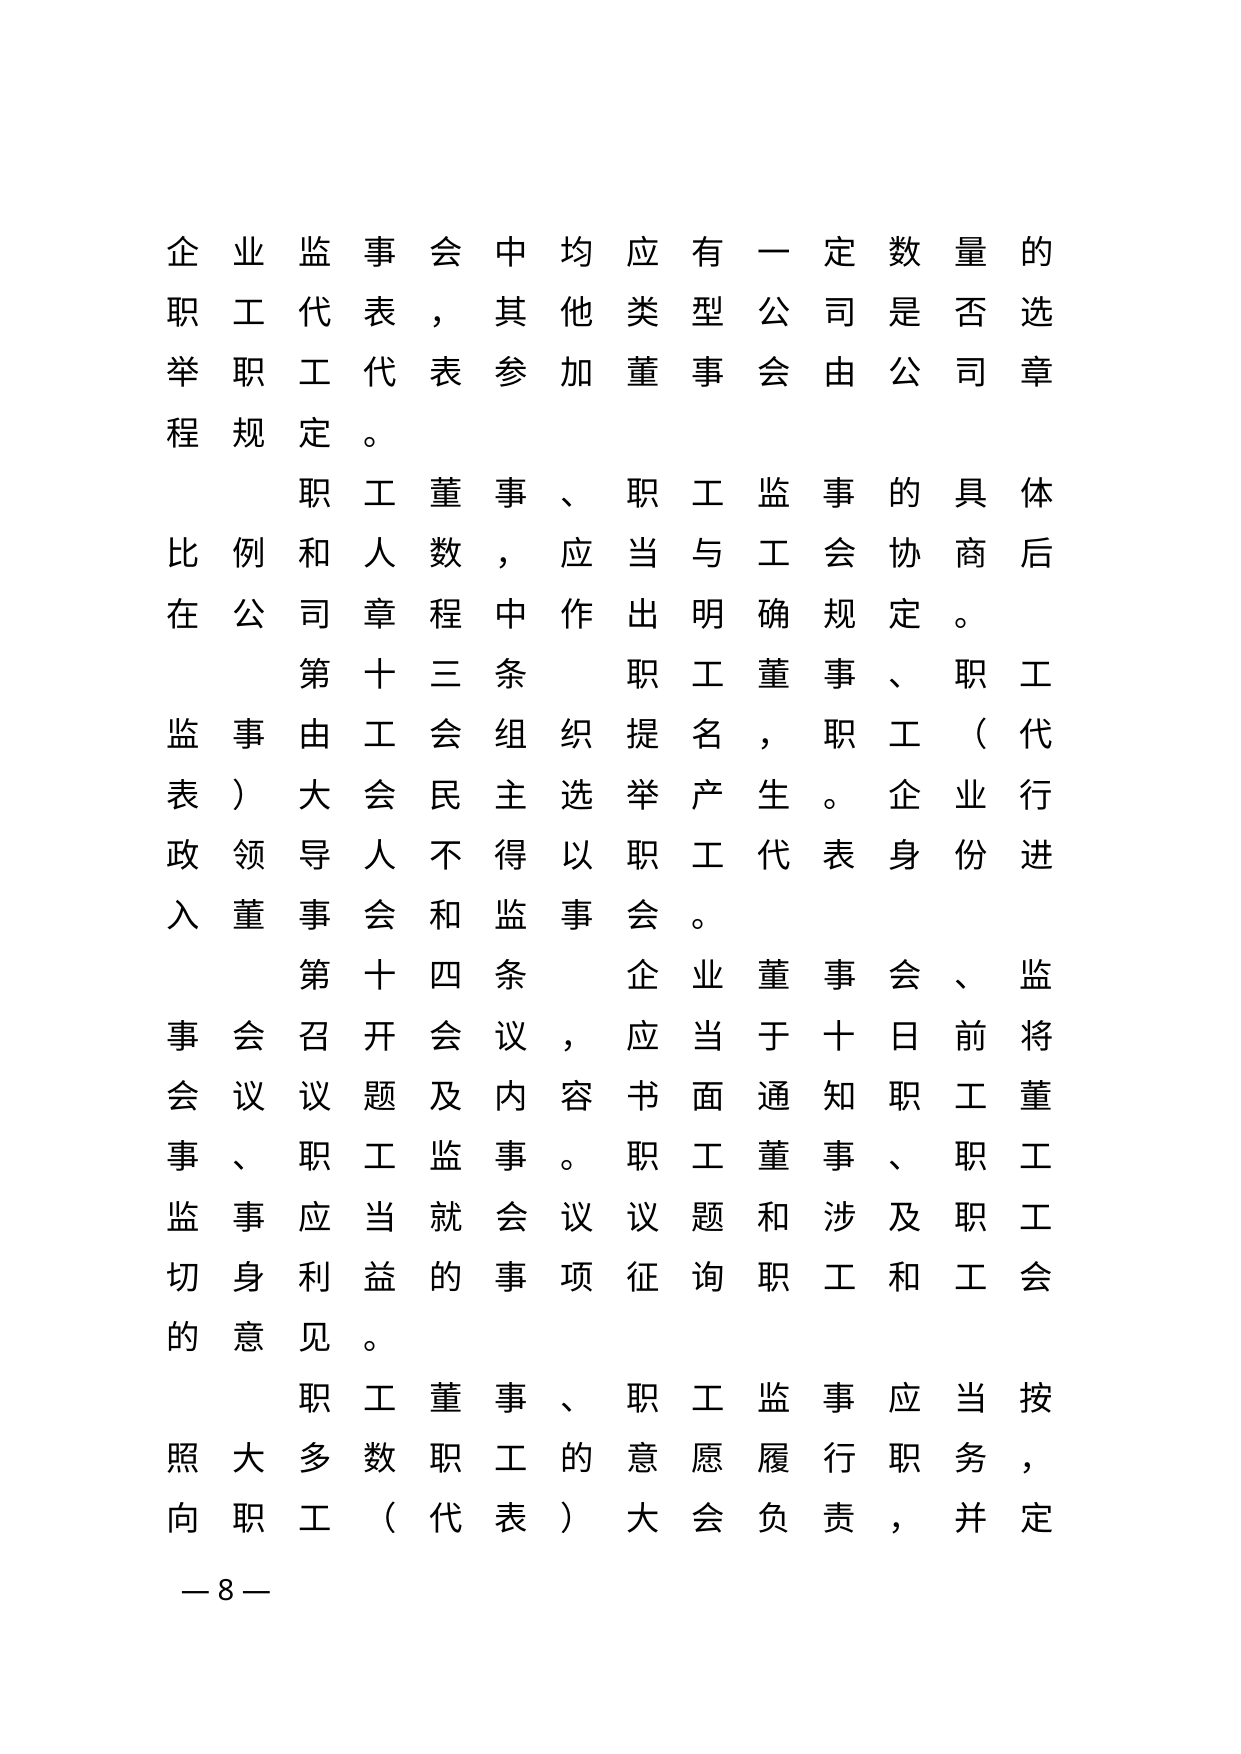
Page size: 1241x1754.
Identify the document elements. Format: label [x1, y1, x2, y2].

text [167, 219, 1085, 1546]
